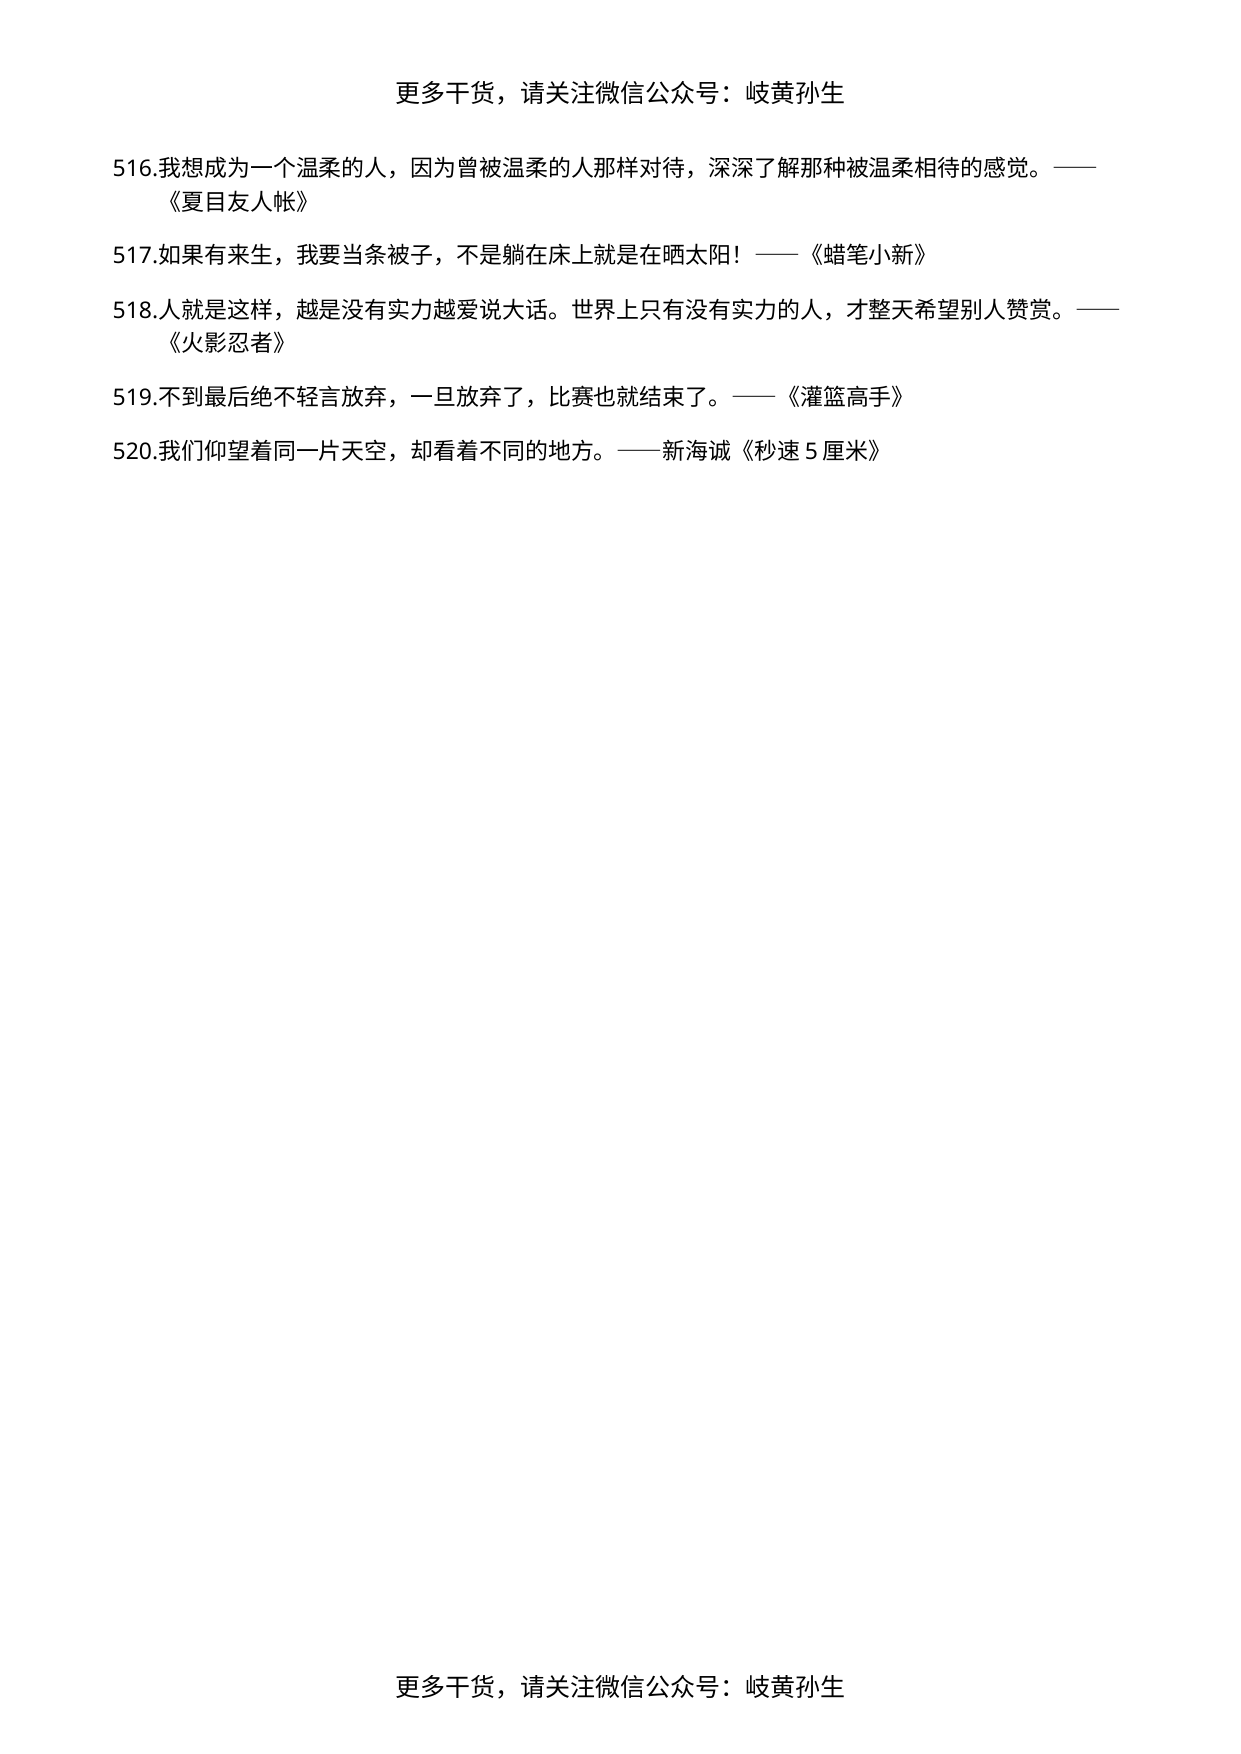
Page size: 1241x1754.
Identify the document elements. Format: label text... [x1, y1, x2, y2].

list 如果有来生，我要当条被子，不是躺在床上就是在晒太阳！——《蜡笔小新》 [112, 237, 1128, 271]
list 人就是这样，越是没有实力越爱说大话。世界上只有没有实力的人，才整天希望别人赞赏。——《火影忍者》 [112, 292, 1128, 358]
list 不到最后绝不轻言放弃，一旦放弃了，比赛也就结束了。——《灌篮高手》 [112, 379, 1128, 412]
list 我想成为一个温柔的人，因为曾被温柔的人那样对待，深深了解那种被温柔相待的感觉。——《夏目友人帐》 [112, 150, 1128, 217]
list 我们仰望着同一片天空，却看着不同的地方。——新海诚《秒速5厘米》 [112, 433, 1128, 466]
